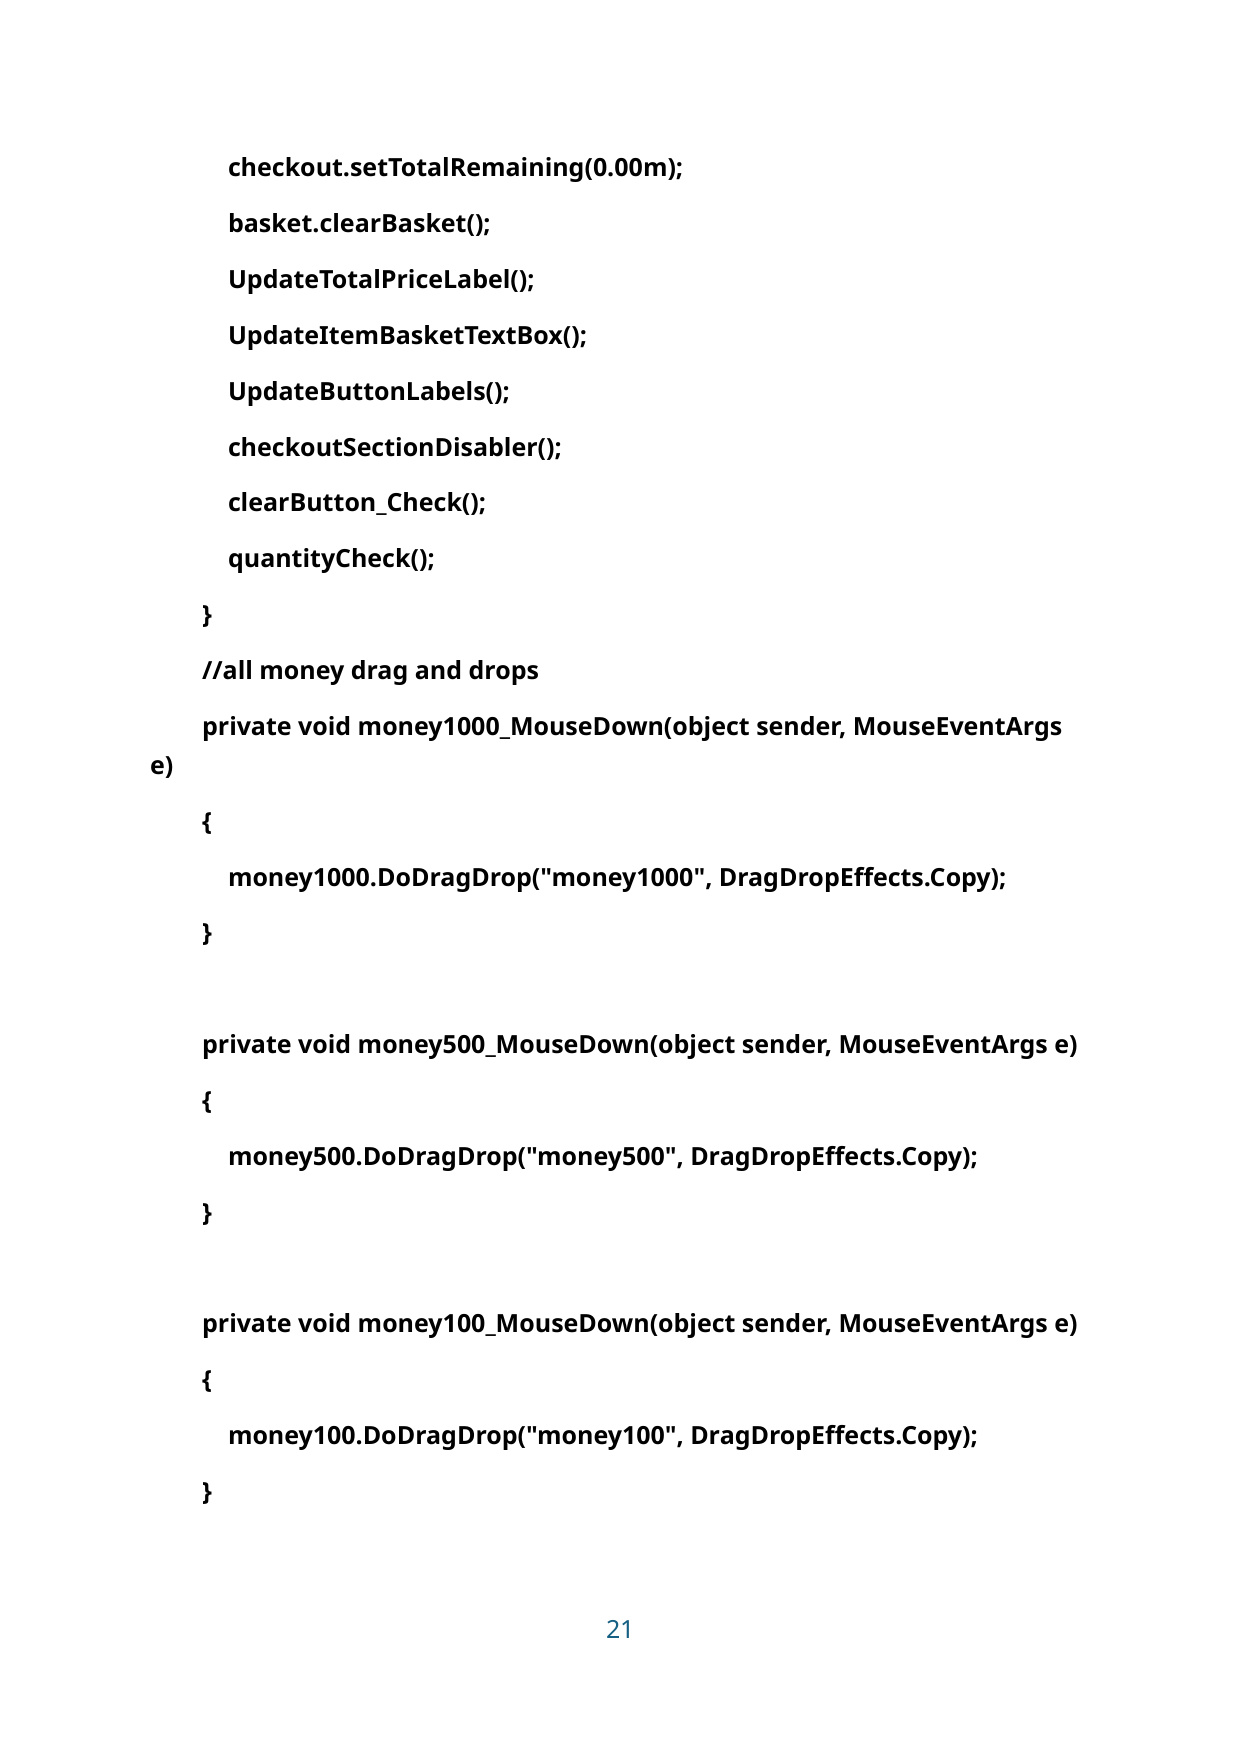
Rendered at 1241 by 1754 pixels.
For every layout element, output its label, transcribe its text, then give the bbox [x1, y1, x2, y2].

text quantityCheck(); [150, 541, 1090, 575]
text UpdateItemBasketTextBox(); [150, 317, 1090, 352]
text clearButton_Check(); [150, 485, 1090, 519]
text } [150, 915, 1090, 949]
text checkoutSectionDisabler(); [150, 429, 1090, 463]
text money100.DoDragDrop("money100", DragDropEffects.Copy); [150, 1417, 1090, 1452]
text UpdateTotalPriceLabel(); [150, 262, 1090, 296]
text private void money100_MouseDown(object sender, MouseEventArgs e) [150, 1306, 1090, 1340]
text private void money1000_MouseDown(object sender, MouseEventArgs e) [150, 708, 1090, 782]
text checkout.setTotalRemaining(0.00m); [150, 150, 1090, 184]
text } [150, 597, 1090, 631]
text } [150, 1194, 1090, 1228]
text basket.clearBasket(); [150, 206, 1090, 240]
text UpdateButtonLabels(); [150, 373, 1090, 407]
text { [150, 803, 1090, 837]
text money1000.DoDragDrop("money1000", DragDropEffects.Copy); [150, 859, 1090, 893]
text private void money500_MouseDown(object sender, MouseEventArgs e) [150, 1027, 1090, 1061]
text { [150, 1082, 1090, 1117]
text money500.DoDragDrop("money500", DragDropEffects.Copy); [150, 1138, 1090, 1172]
text { [150, 1362, 1090, 1396]
text //all money drag and drops [150, 652, 1090, 687]
text } [150, 1473, 1090, 1507]
